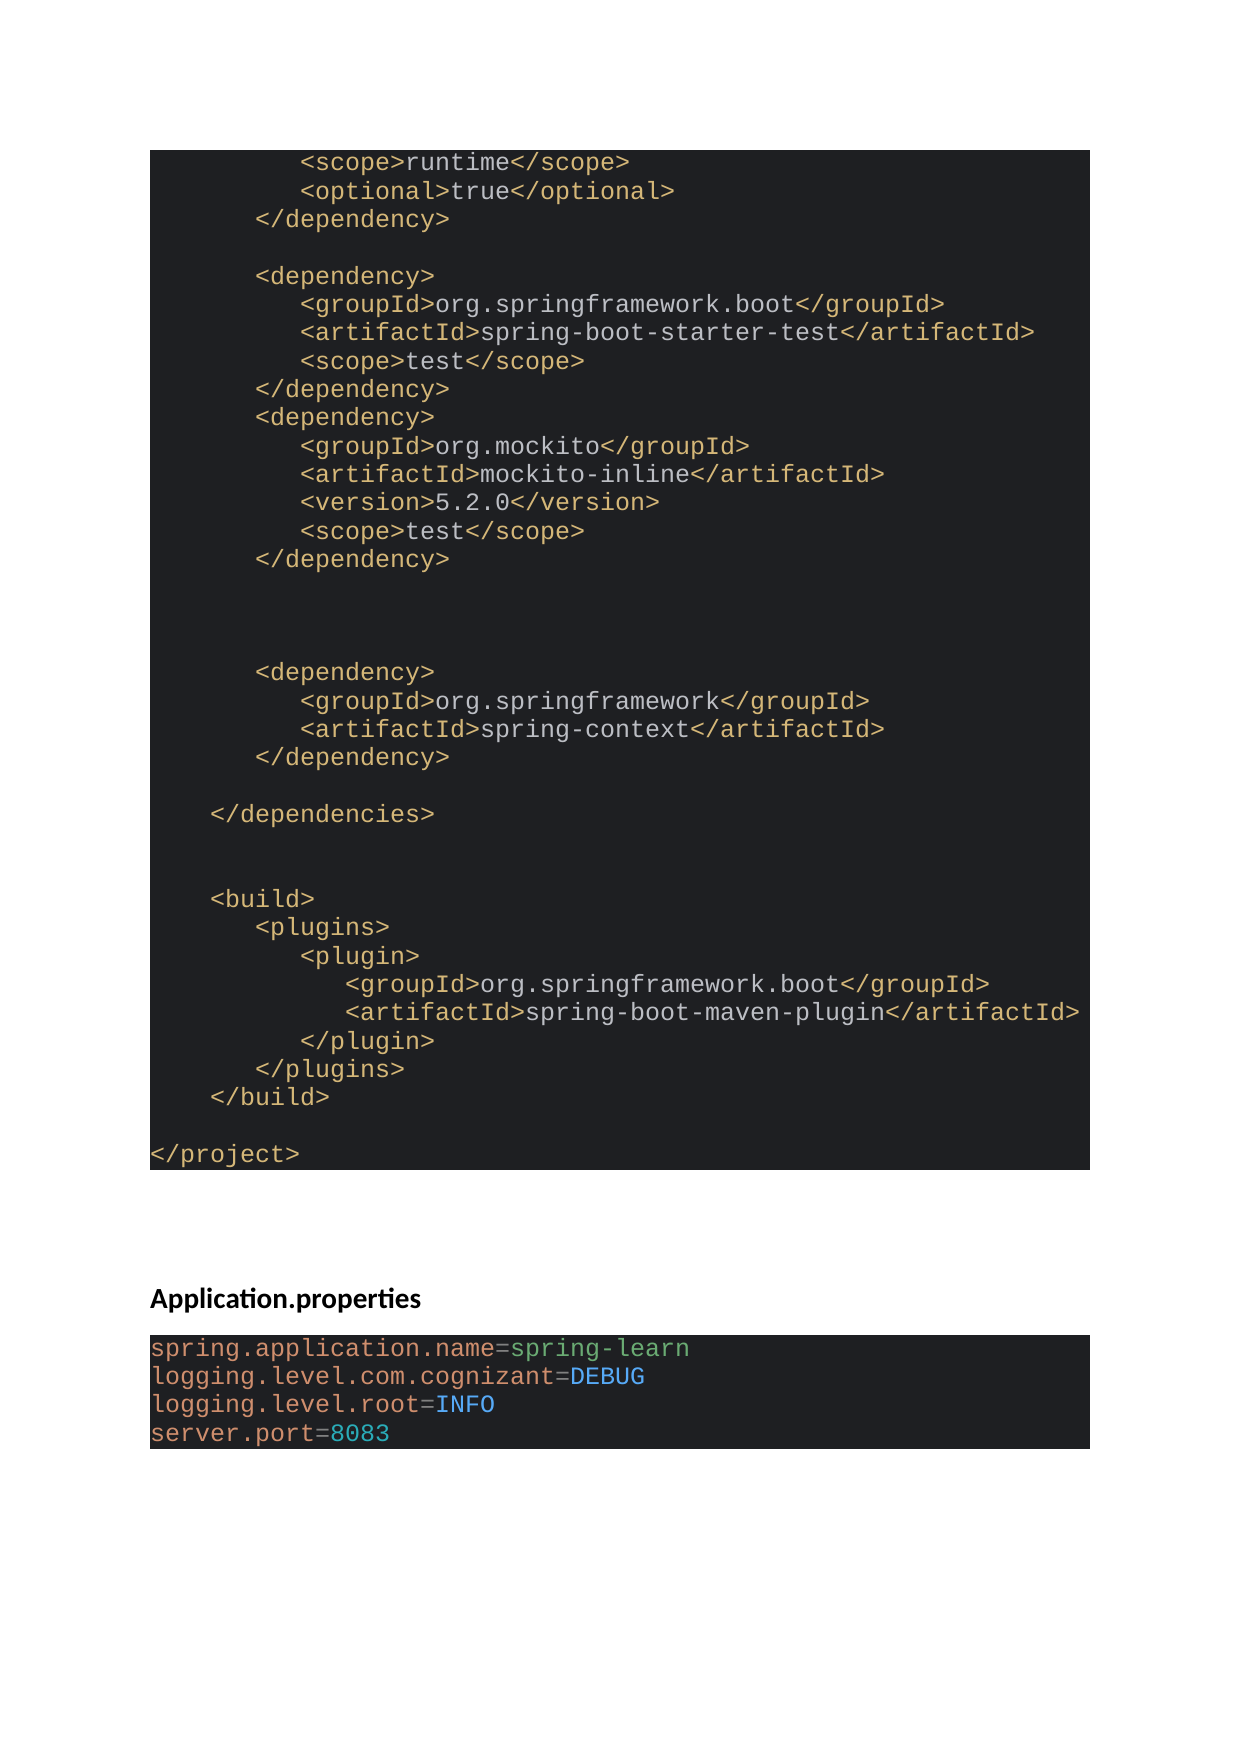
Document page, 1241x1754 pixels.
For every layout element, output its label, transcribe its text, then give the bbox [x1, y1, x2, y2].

text Application.properties [150, 1280, 1090, 1316]
text spring.application.name=spring-learn logging.level.com.cognizant=DEBUG logging.level.root=INFO server.port=8083 [150, 1335, 1090, 1449]
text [150, 150, 1090, 1170]
